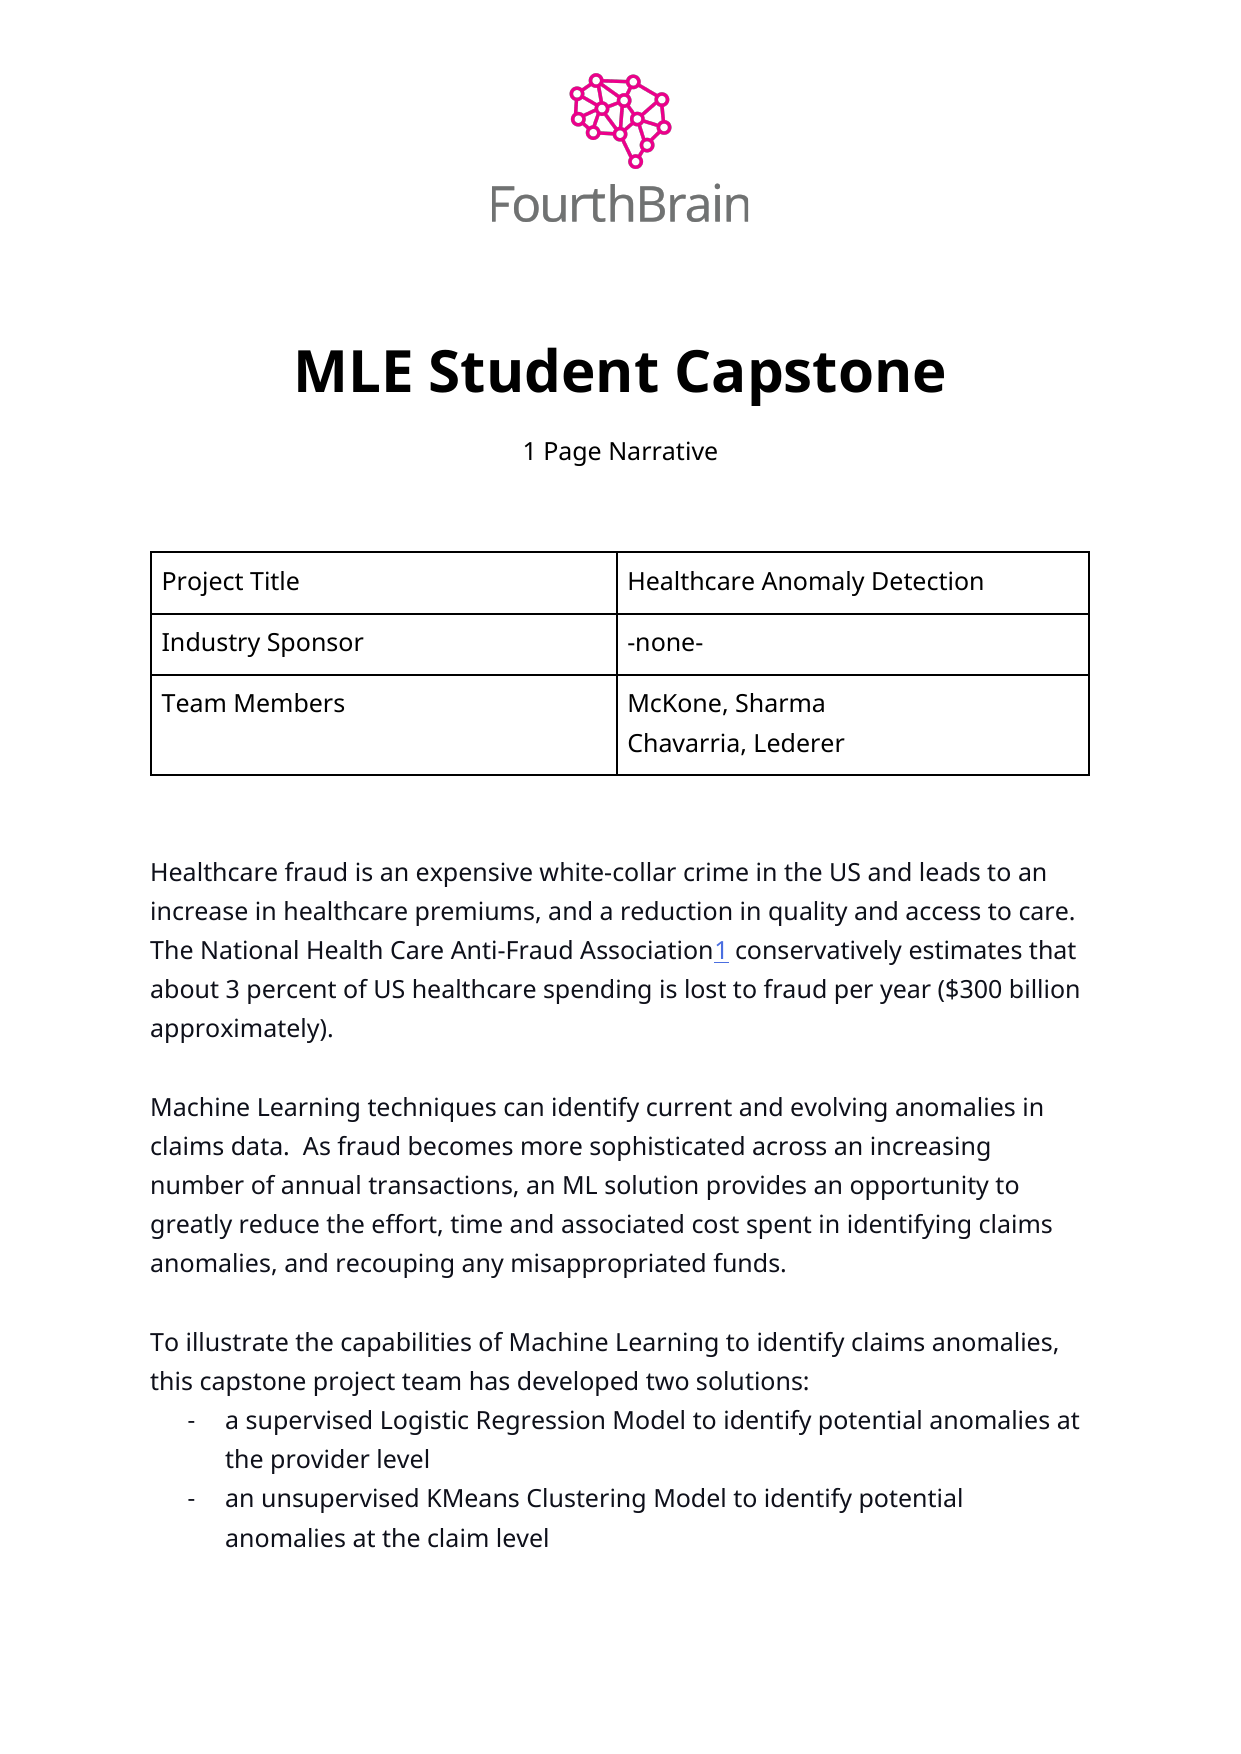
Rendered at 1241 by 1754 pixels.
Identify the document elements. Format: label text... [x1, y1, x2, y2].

table_header Healthcare Anomaly Detection [618, 553, 1088, 612]
table_cell Team Members [152, 676, 616, 774]
list an unsupervised KMeans Clustering Model to identify potential anomalies at the claim level [187, 1481, 1090, 1554]
text To illustrate the capabilities of Machine Learning to identify claims anomalies, this capstone project team has developed two solutions: [150, 1324, 1090, 1398]
text Machine Learning techniques can identify current and evolving anomalies in claims data. As fraud becomes more sophisticated across an increasing number of annual transactions, an ML solution provides an opportunity to greatly reduce the effort, time and associated cost spent in identifying claims anomalies, and recouping any misappropriated funds. [150, 1089, 1090, 1280]
text 1 Page Narrative [150, 434, 1090, 468]
table_header Project Title [152, 553, 616, 612]
picture [492, 73, 749, 222]
table_cell -none- [618, 615, 1088, 674]
title MLE Student Capstone [150, 330, 1090, 409]
list a supervised Logistic Regression Model to identify potential anomalies at the provider level [187, 1403, 1090, 1476]
table_cell Industry Sponsor [152, 615, 616, 674]
table_cell McKone, Sharma Chavarria, Lederer [618, 676, 1088, 774]
text Healthcare fraud is an expensive white-collar crime in the US and leads to an increase in healthcare premiums, and a reduction in quality and access to care. The National Health Care Anti-Fraud Association1 conservatively estimates that about 3 percent of US healthcare spending is lost to fraud per year ($300 billion approximately). [150, 854, 1090, 1045]
